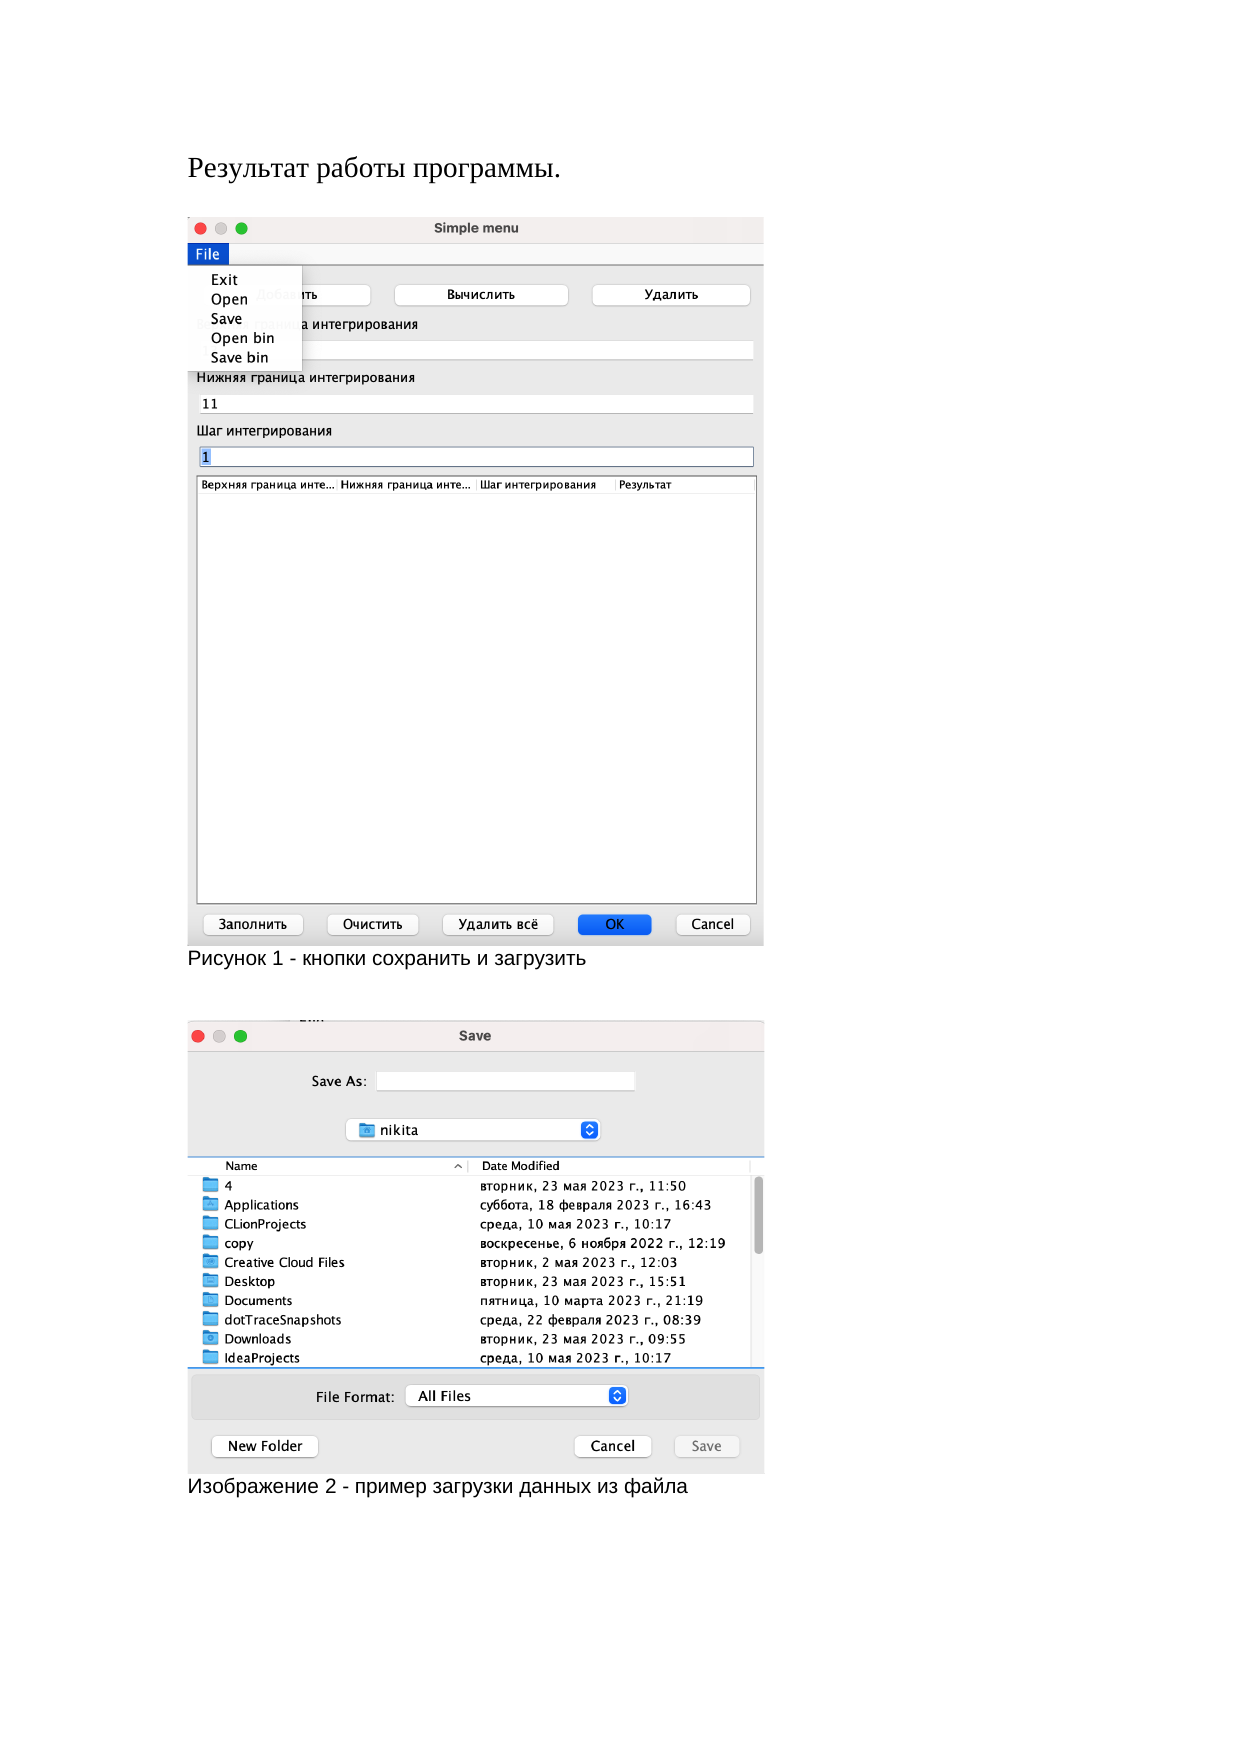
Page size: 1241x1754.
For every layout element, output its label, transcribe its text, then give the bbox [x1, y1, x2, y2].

text Изображение 2 - пример загрузки данных из файла [187, 1474, 1053, 1498]
text Результат работы программы. [187, 150, 1053, 183]
text Рисунок 1 - кнопки сохранить и загрузить [187, 945, 1053, 969]
picture [187, 217, 764, 946]
picture [187, 1020, 765, 1474]
